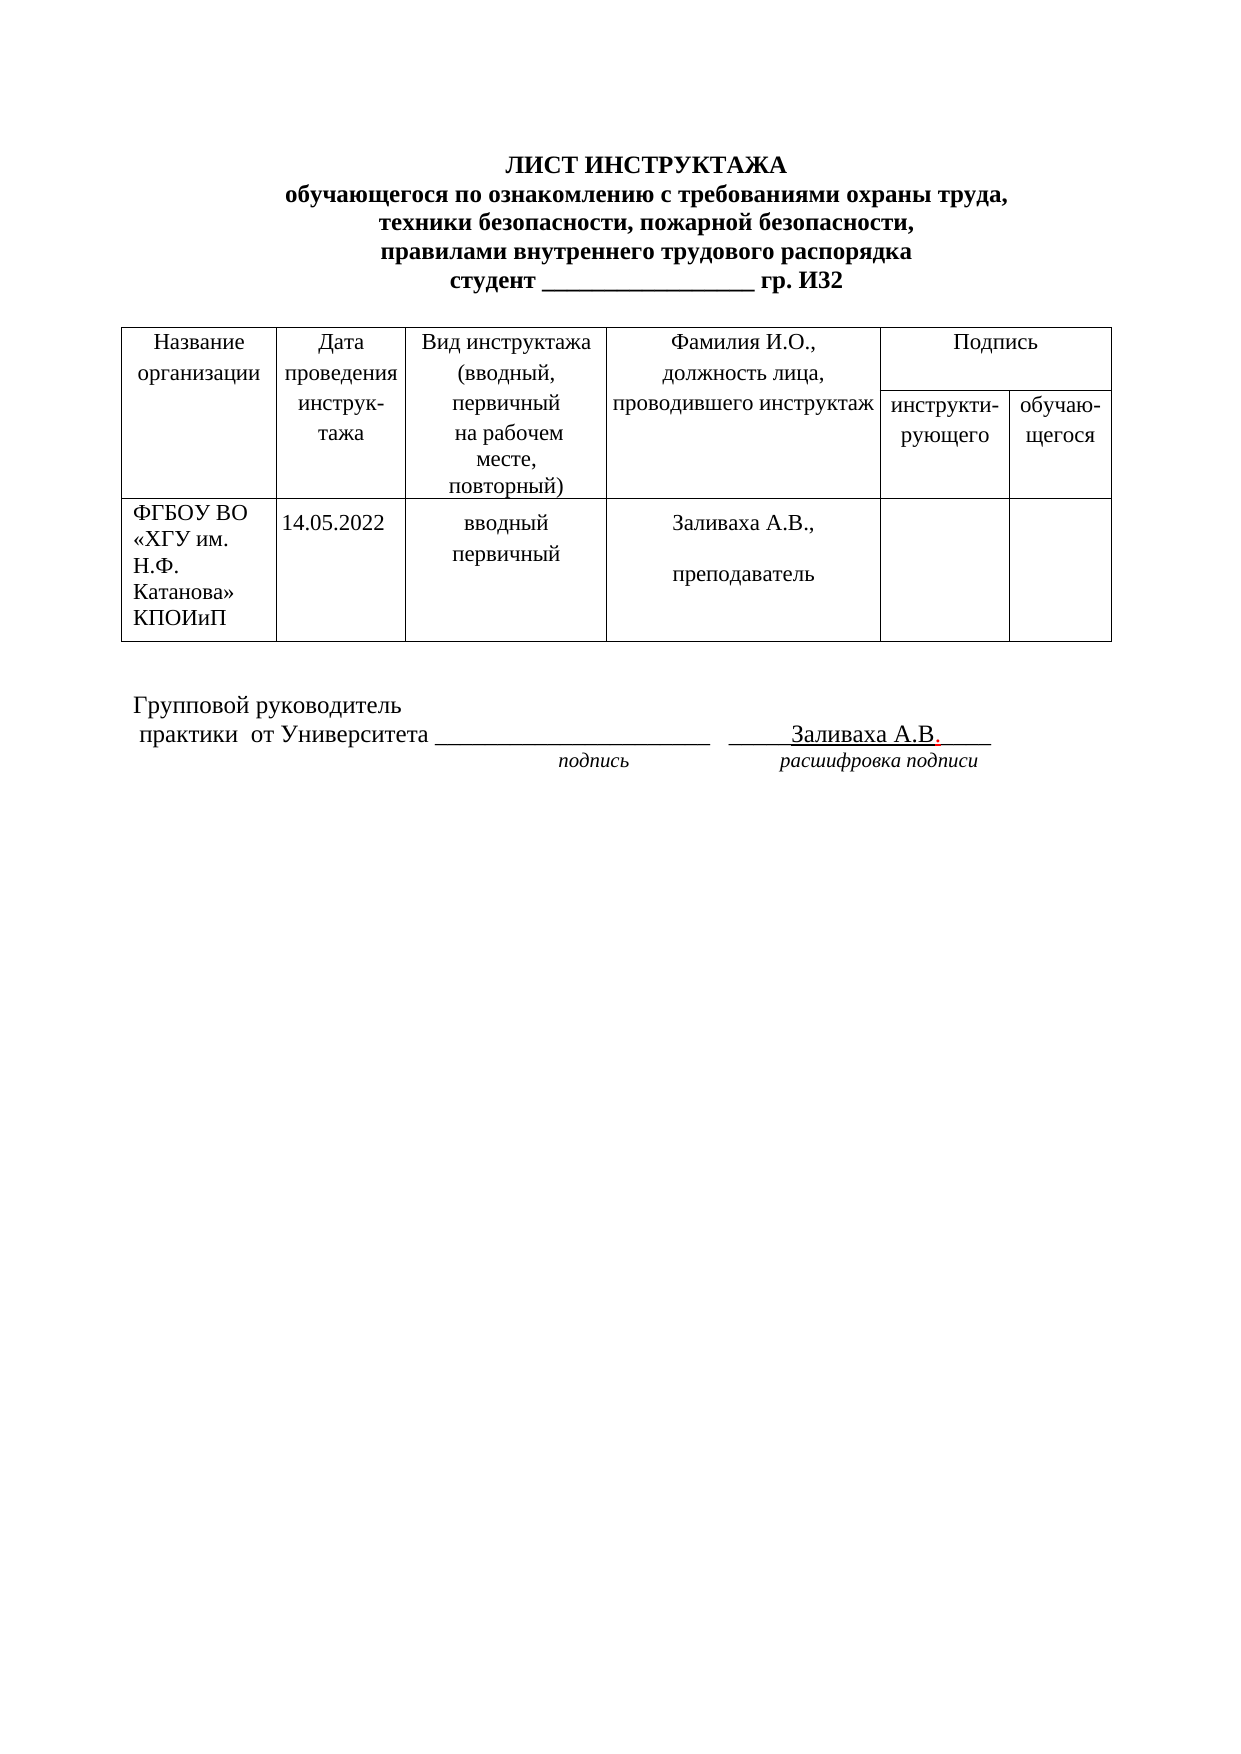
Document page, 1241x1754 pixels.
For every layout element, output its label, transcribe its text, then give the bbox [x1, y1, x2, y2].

text правилами внутреннего трудового распорядка [170, 236, 1122, 265]
text обучающегося по ознакомлению с требованиями охраны труда, [170, 179, 1122, 207]
table_cell [881, 499, 1009, 641]
text студент _________________ гр. И32 [170, 265, 1122, 294]
text подпись расшифровка подписи [133, 748, 1122, 772]
table_header Фамилия И.О., должность лица, проводившего инструктаж [607, 328, 880, 498]
table_header Вид инструктажа (вводный, первичный на рабочем месте, повторный) [406, 328, 606, 498]
text ЛИСТ ИНСТРУКТАЖА [170, 150, 1122, 179]
table_header Подпись [881, 328, 1111, 390]
table_cell 14.05.2022 [277, 499, 405, 641]
table_cell вводный первичный [406, 499, 606, 641]
text практики от Университета ______________________ _____Заливаха А.В.____ [133, 719, 1122, 748]
table_cell обучаю-щегося [1010, 391, 1111, 498]
table_header Название организации [122, 328, 276, 498]
table_cell Заливаха А.В., преподаватель [607, 499, 880, 641]
table_cell ФГБОУ ВО «ХГУ им. Н.Ф. Катанова» КПОИиП [122, 499, 276, 641]
table_cell [1010, 499, 1111, 641]
text Групповой руководитель [133, 690, 1122, 719]
table_cell инструкти-рующего [881, 391, 1009, 498]
table_header Дата проведения инструк-тажа [277, 328, 405, 498]
text техники безопасности, пожарной безопасности, [170, 207, 1122, 236]
